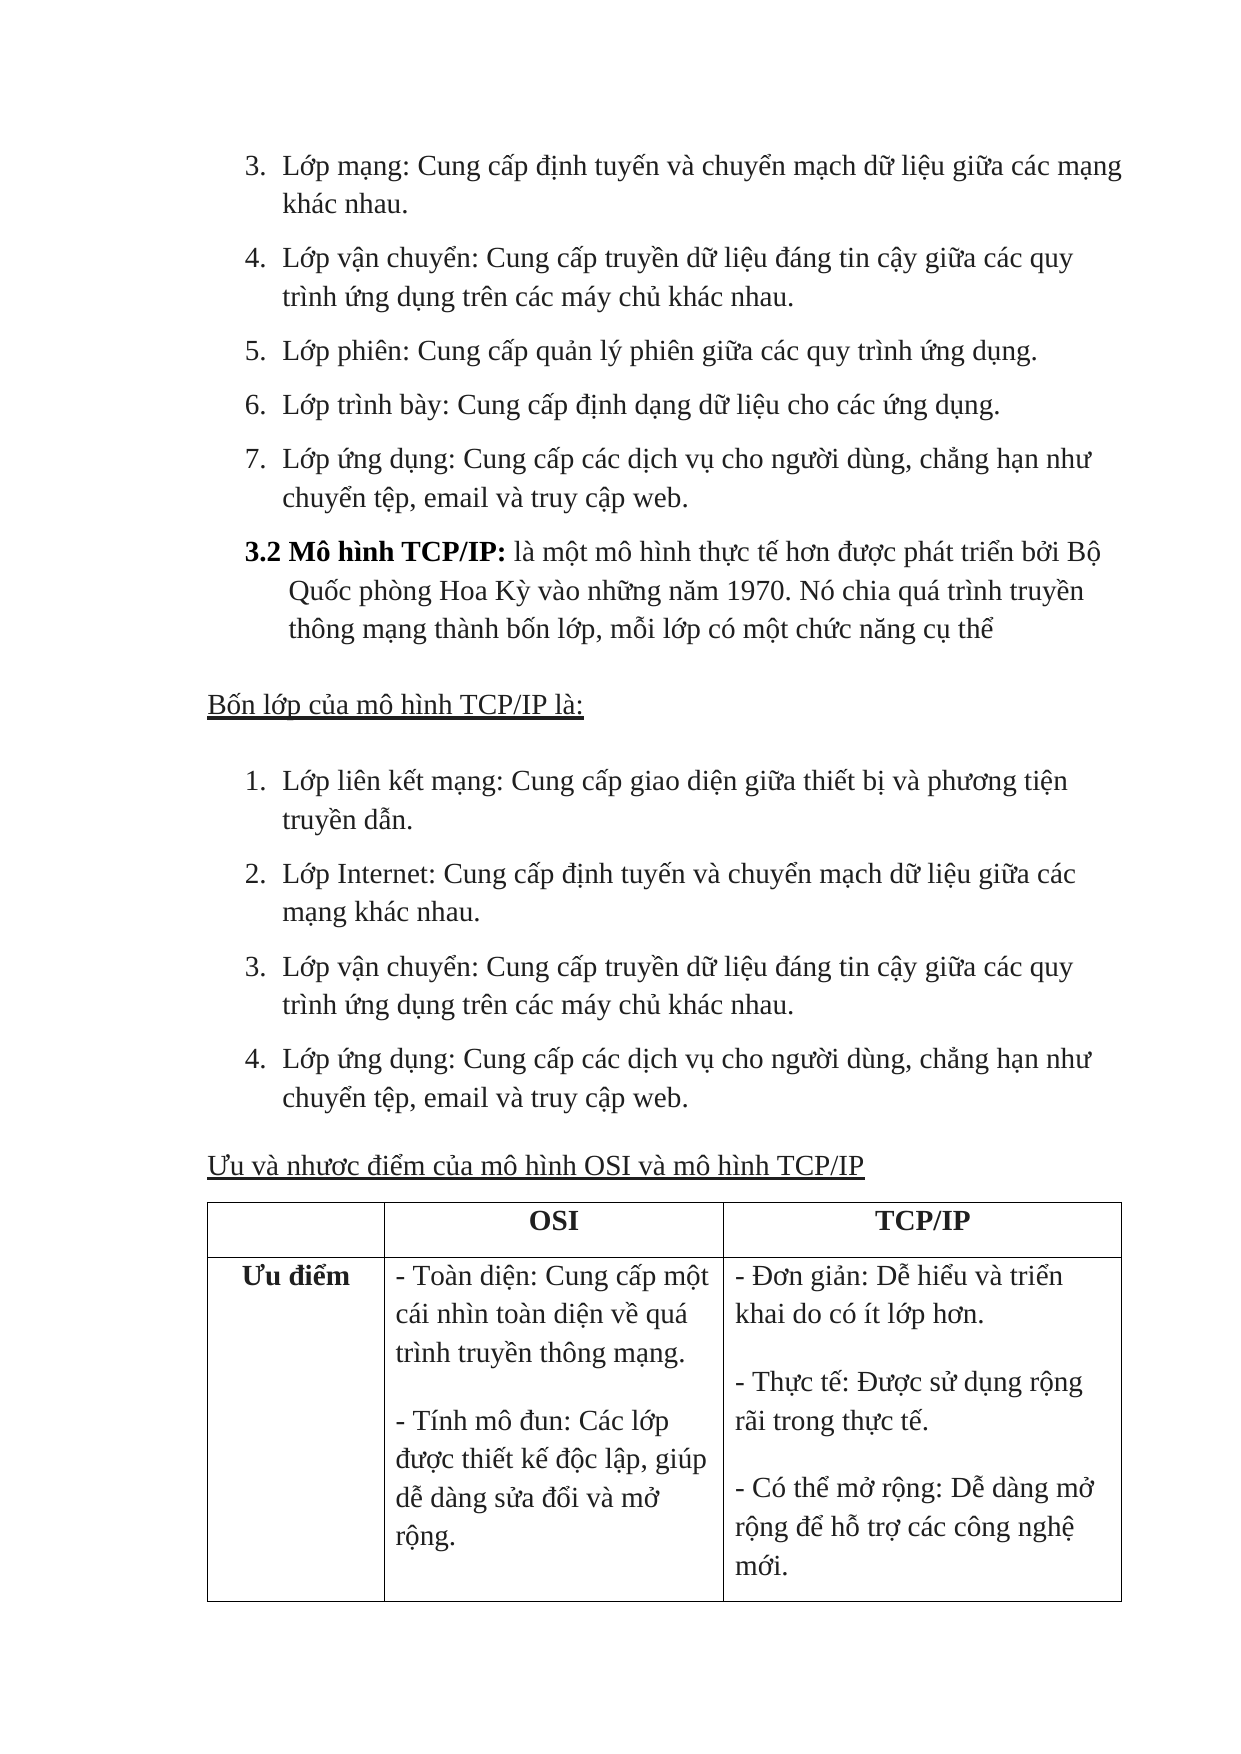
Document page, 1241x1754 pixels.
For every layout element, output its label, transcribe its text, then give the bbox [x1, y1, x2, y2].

table_header TCP/IP [724, 1203, 1121, 1257]
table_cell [724, 1258, 1121, 1601]
table_header [208, 1203, 384, 1257]
list Lớp trình bày: Cung cấp định dạng dữ liệu cho các ứng dụng. [244, 387, 1122, 421]
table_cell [385, 1258, 723, 1601]
table_cell Ưu điểm [208, 1258, 384, 1601]
text Ưu và nhươc điểm của mô hình OSI và mô hình TCP/IP [207, 1148, 1122, 1181]
list Lớp vận chuyển: Cung cấp truyền dữ liệu đáng tin cậy giữa các quy trình ứng dụng trên các máy chủ khác nhau. [244, 949, 1122, 1021]
text Bốn lớp của mô hình TCP/IP là: [207, 687, 1122, 721]
list Lớp liên kết mạng: Cung cấp giao diện giữa thiết bị và phương tiện truyền dẫn. [244, 763, 1122, 835]
list Lớp ứng dụng: Cung cấp các dịch vụ cho người dùng, chẳng hạn như chuyển tệp, email và truy cập web. [244, 1041, 1122, 1113]
list Lớp ứng dụng: Cung cấp các dịch vụ cho người dùng, chẳng hạn như chuyển tệp, email và truy cập web. [244, 441, 1122, 513]
list Lớp phiên: Cung cấp quản lý phiên giữa các quy trình ứng dụng. [244, 333, 1122, 367]
list Lớp vận chuyển: Cung cấp truyền dữ liệu đáng tin cậy giữa các quy trình ứng dụng trên các máy chủ khác nhau. [244, 240, 1122, 312]
table_header OSI [385, 1203, 723, 1257]
list Mô hình TCP/IP: là một mô hình thực tế hơn được phát triển bởi Bộ Quốc phòng Hoa Kỳ vào những năm 1970. Nó chia quá trình truyền thông mạng thành bốn lớp, mỗi lớp có một chức năng cụ thể [244, 534, 1122, 645]
list Lớp Internet: Cung cấp định tuyến và chuyển mạch dữ liệu giữa các mạng khác nhau. [244, 856, 1122, 928]
list Lớp mạng: Cung cấp định tuyến và chuyển mạch dữ liệu giữa các mạng khác nhau. [244, 148, 1122, 220]
